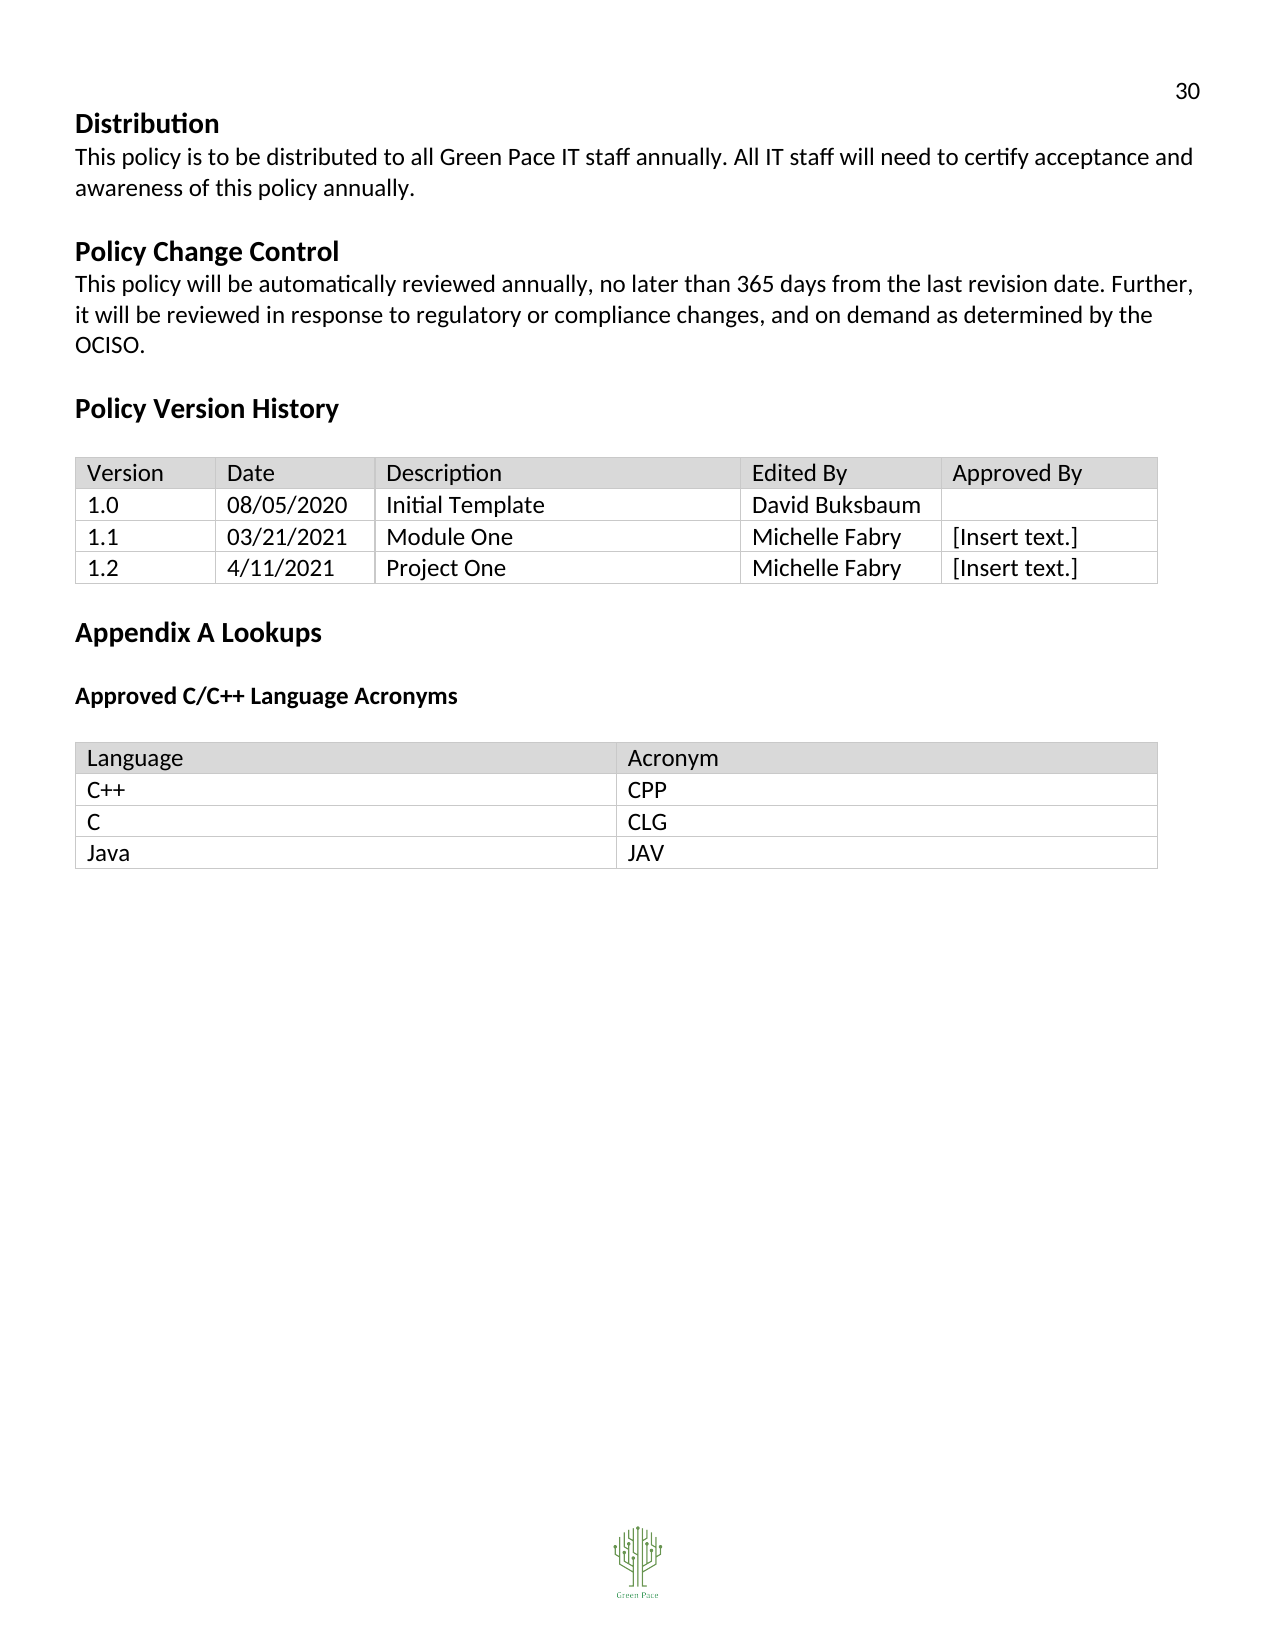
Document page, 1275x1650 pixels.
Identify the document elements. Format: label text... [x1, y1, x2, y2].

table_cell CLG [617, 806, 1157, 836]
table_cell C++ [76, 774, 616, 805]
table_cell Java [76, 837, 616, 868]
table_header Description [376, 458, 740, 488]
table_cell 1.2 [76, 552, 215, 583]
text This policy will be automatically reviewed annually, no later than 365 days from the last revision date. Further, it will be reviewed in response to regulatory or compliance changes, and on demand as determined by the OCISO. [75, 268, 1200, 360]
table_cell 4/11/2021 [216, 552, 374, 583]
table_cell David Buksbaum [741, 489, 941, 520]
table_cell C [76, 806, 616, 836]
table_header Date [216, 458, 374, 488]
table_cell Michelle Fabry [741, 552, 941, 583]
table_cell [Insert text.] [942, 521, 1157, 551]
table_cell 1.1 [76, 521, 215, 551]
table_cell 03/21/2021 [216, 521, 374, 551]
table_cell JAV [617, 837, 1157, 868]
table_header Acronym [617, 743, 1157, 773]
subtitle Policy Version History [75, 390, 1200, 426]
subtitle Distribution [75, 106, 1200, 141]
table_cell [942, 489, 1157, 520]
table_cell Project One [376, 552, 740, 583]
table_header Edited By [741, 458, 941, 488]
subtitle Policy Change Control [75, 233, 1200, 268]
table_cell CPP [617, 774, 1157, 805]
picture [605, 1521, 670, 1606]
table_cell 08/05/2020 [216, 489, 374, 520]
table_header Language [76, 743, 616, 773]
subtitle Approved C/C++ Language Acronyms [75, 681, 1200, 711]
table_header Approved By [942, 458, 1157, 488]
subtitle Appendix A Lookups [75, 614, 1200, 650]
table_cell 1.0 [76, 489, 215, 520]
text This policy is to be distributed to all Green Pace IT staff annually. All IT staff will need to certify acceptance and awareness of this policy annually. [75, 141, 1200, 202]
table_header Version [76, 458, 215, 488]
table_cell Michelle Fabry [741, 521, 941, 551]
table_cell Initial Template [376, 489, 740, 520]
table_cell Module One [376, 521, 740, 551]
table_cell [Insert text.] [942, 552, 1157, 583]
